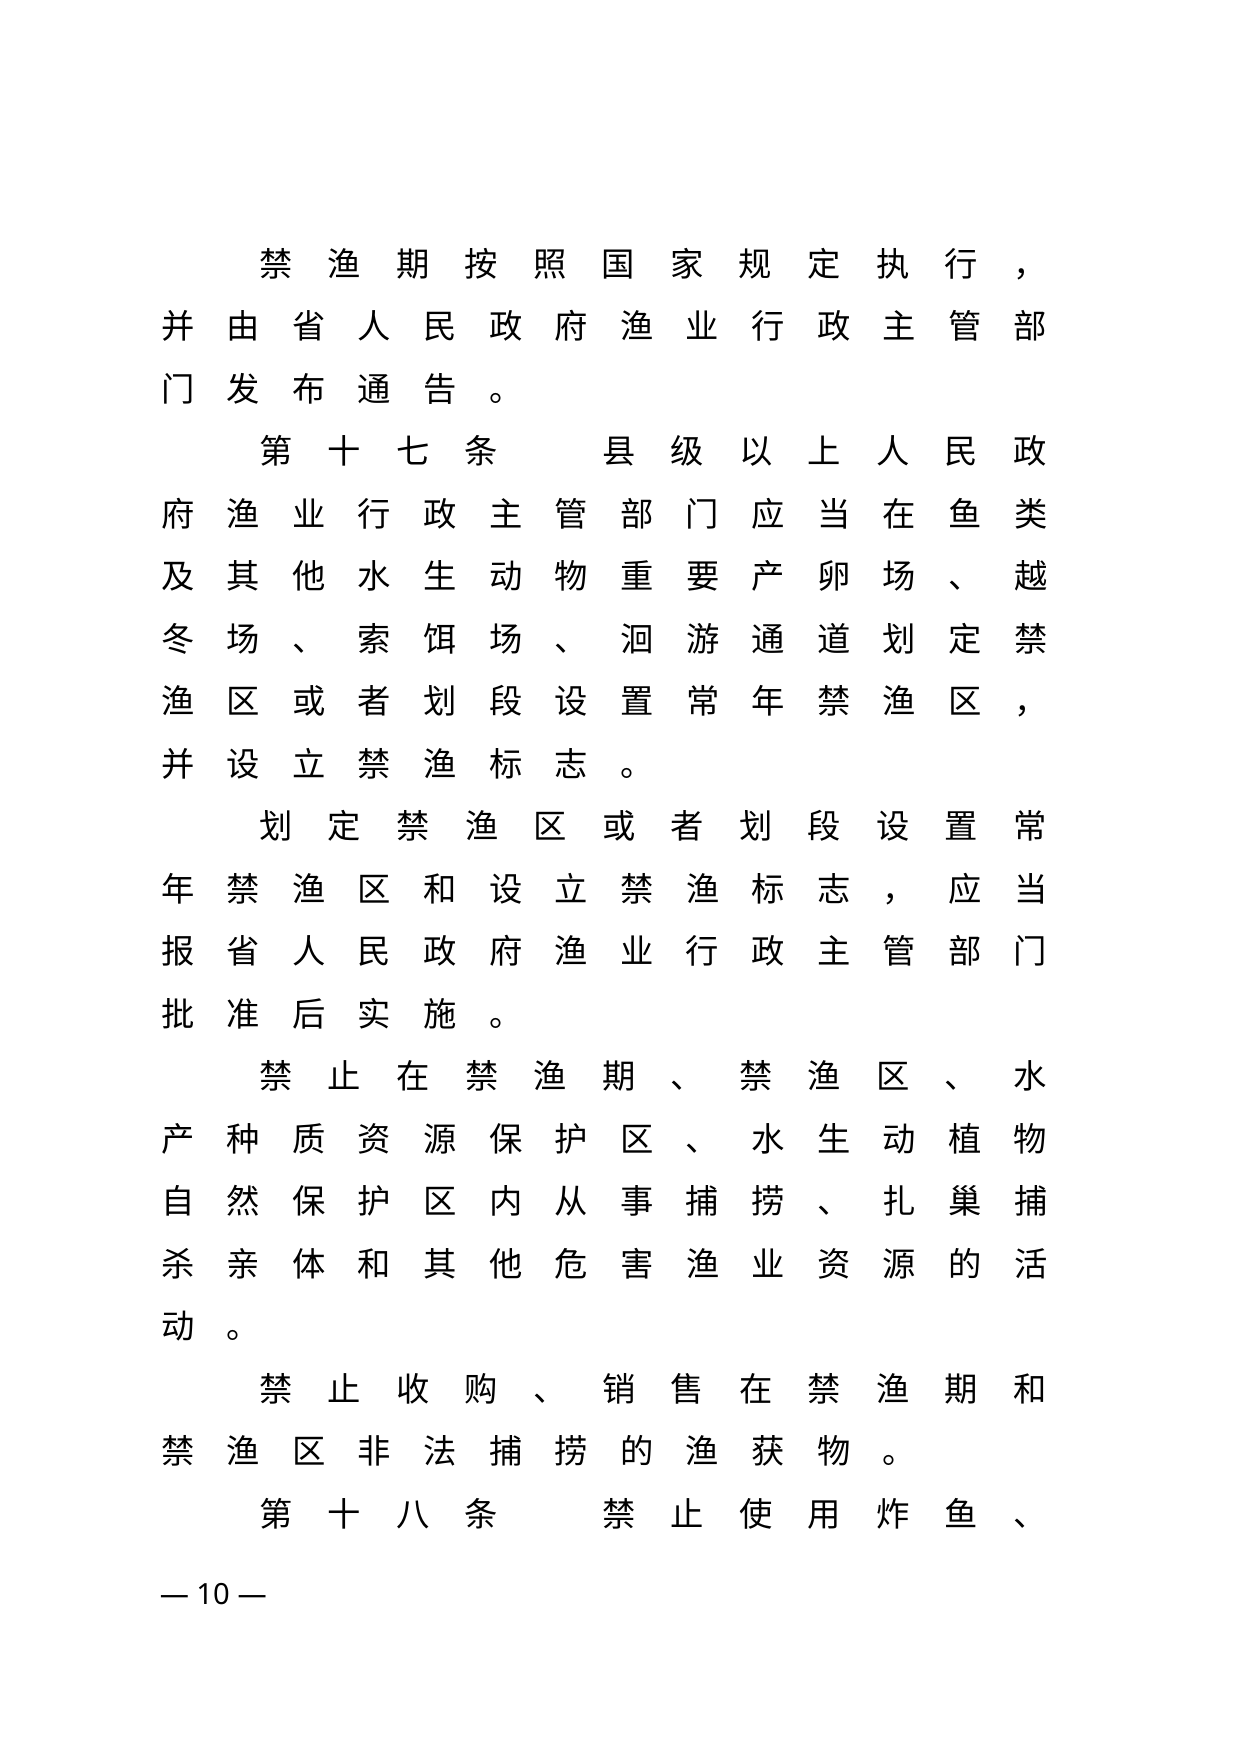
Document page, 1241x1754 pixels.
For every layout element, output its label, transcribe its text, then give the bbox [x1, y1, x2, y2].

text 禁止收购、销售在禁渔期和禁渔区非法捕捞的渔获物。 [161, 1356, 1079, 1481]
text 禁渔期按照国家规定执行，并由省人民政府渔业行政主管部门发布通告。 [161, 231, 1079, 418]
text 划定禁渔区或者划段设置常年禁渔区和设立禁渔标志，应当报省人民政府渔业行政主管部门批准后实施。 [161, 793, 1079, 1043]
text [161, 1481, 1079, 1543]
text 第十七条 县级以上人民政府渔业行政主管部门应当在鱼类及其他水生动物重要产卵场、越冬场、索饵场、洄游通道划定禁渔区或者划段设置常年禁渔区，并设立禁渔标志。 [161, 418, 1079, 793]
text 禁止在禁渔期、禁渔区、水产种质资源保护区、水生动植物自然保护区内从事捕捞、扎巢捕杀亲体和其他危害渔业资源的活动。 [161, 1043, 1079, 1356]
